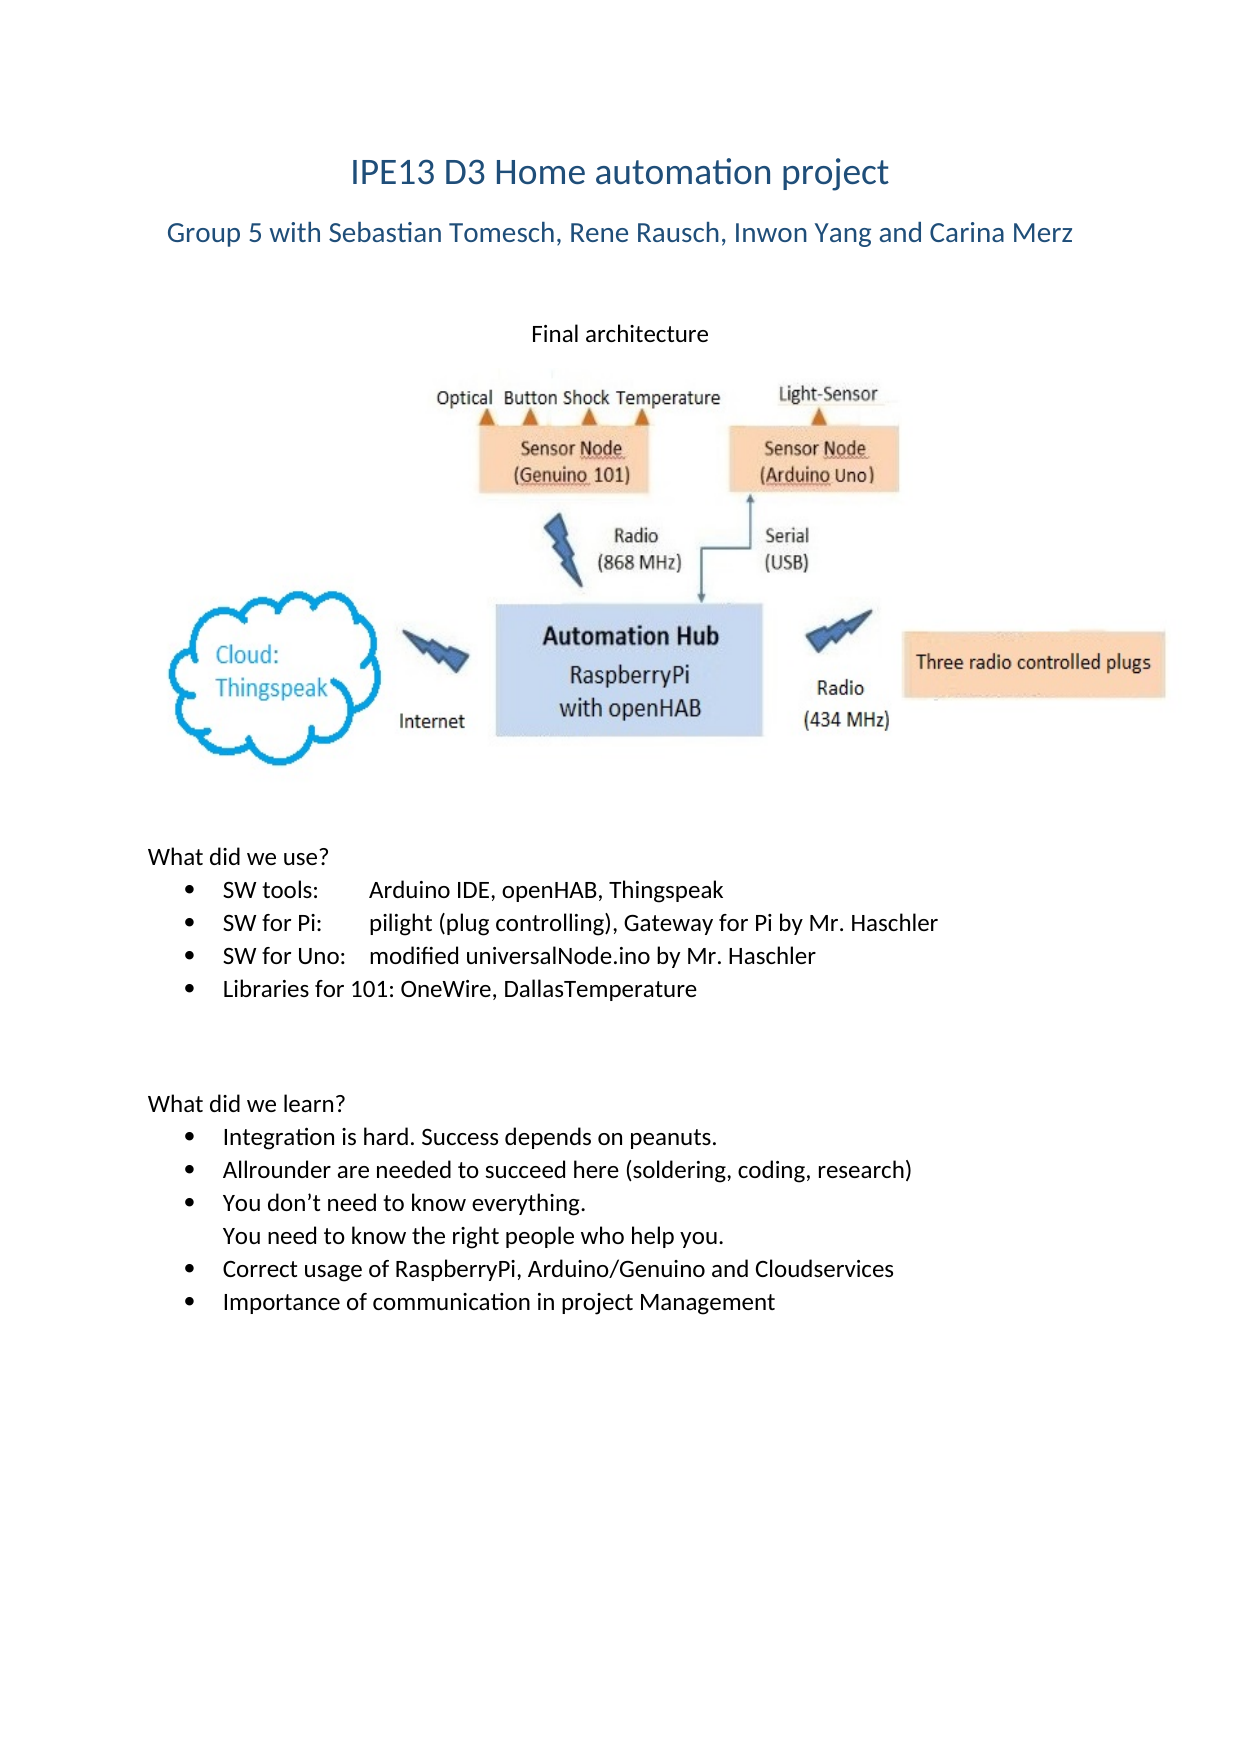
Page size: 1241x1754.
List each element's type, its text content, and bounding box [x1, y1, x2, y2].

list You don’t need to know everything. You need to know the right people who help you. [185, 1187, 1093, 1251]
text Group 5 with Sebastian Tomesch, Rene Rausch, Inwon Yang and Carina Merz [148, 214, 1093, 249]
list SW tools: Arduino IDE, openHAB, Thingspeak [185, 874, 1093, 905]
text Final architecture [148, 318, 1093, 349]
list Libraries for 101: OneWire, DallasTemperature [185, 973, 1093, 1004]
list SW for Pi: pilight (plug controlling), Gateway for Pi by Mr. Haschler [185, 907, 1093, 938]
text What did we learn? [148, 1088, 1093, 1119]
list SW for Uno: modified universalNode.ino by Mr. Haschler [185, 940, 1093, 971]
list Allrounder are needed to succeed here (soldering, coding, research) [185, 1154, 1093, 1185]
list Importance of communication in project Management [185, 1286, 1093, 1317]
list Correct usage of RaspberryPi, Arduino/Genuino and Cloudservices [185, 1253, 1093, 1284]
picture [147, 368, 1194, 790]
text What did we use? [148, 841, 1093, 872]
list Integration is hard. Success depends on peanuts. [185, 1121, 1093, 1152]
text IPE13 D3 Home automation project [148, 148, 1093, 193]
